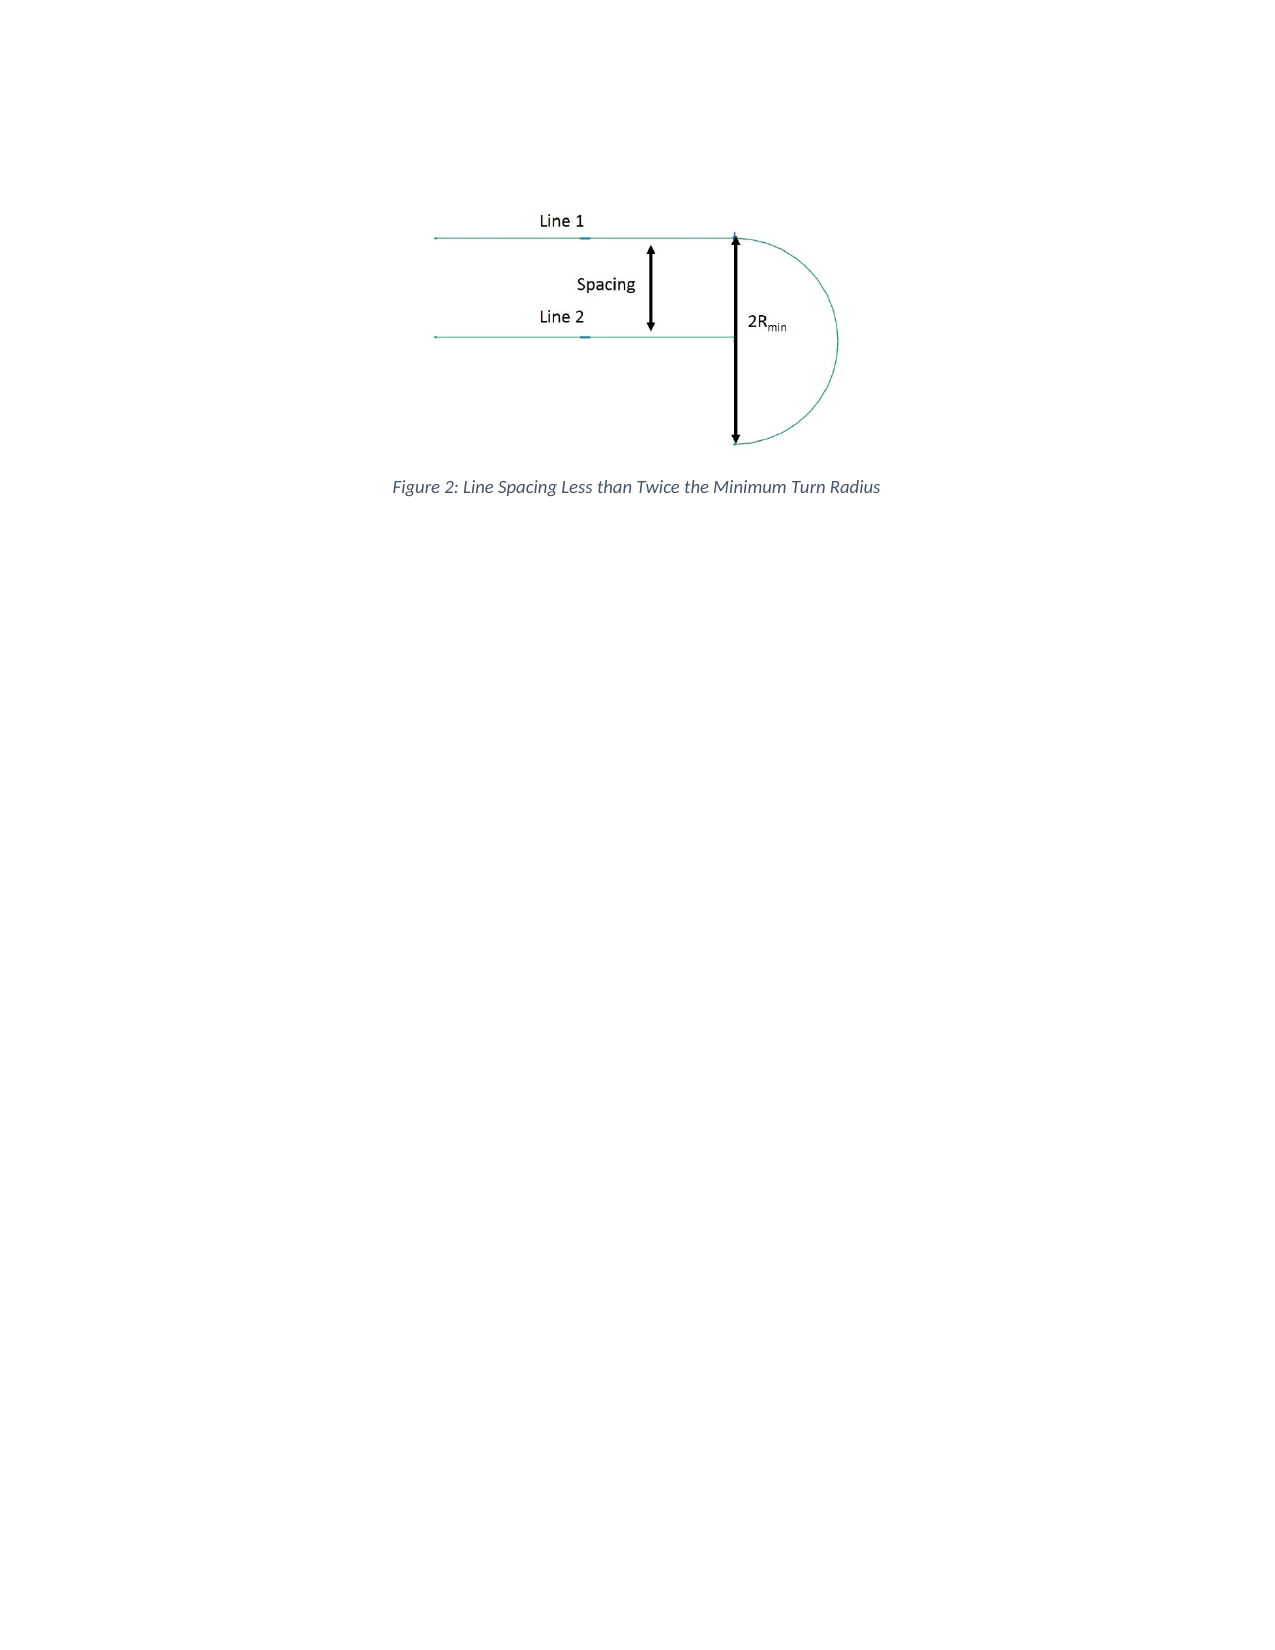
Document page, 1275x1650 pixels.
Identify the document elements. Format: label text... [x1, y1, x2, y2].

picture [422, 203, 853, 457]
text Figure 2: Line Spacing Less than Twice the Minimum Turn Radius [150, 476, 1125, 498]
